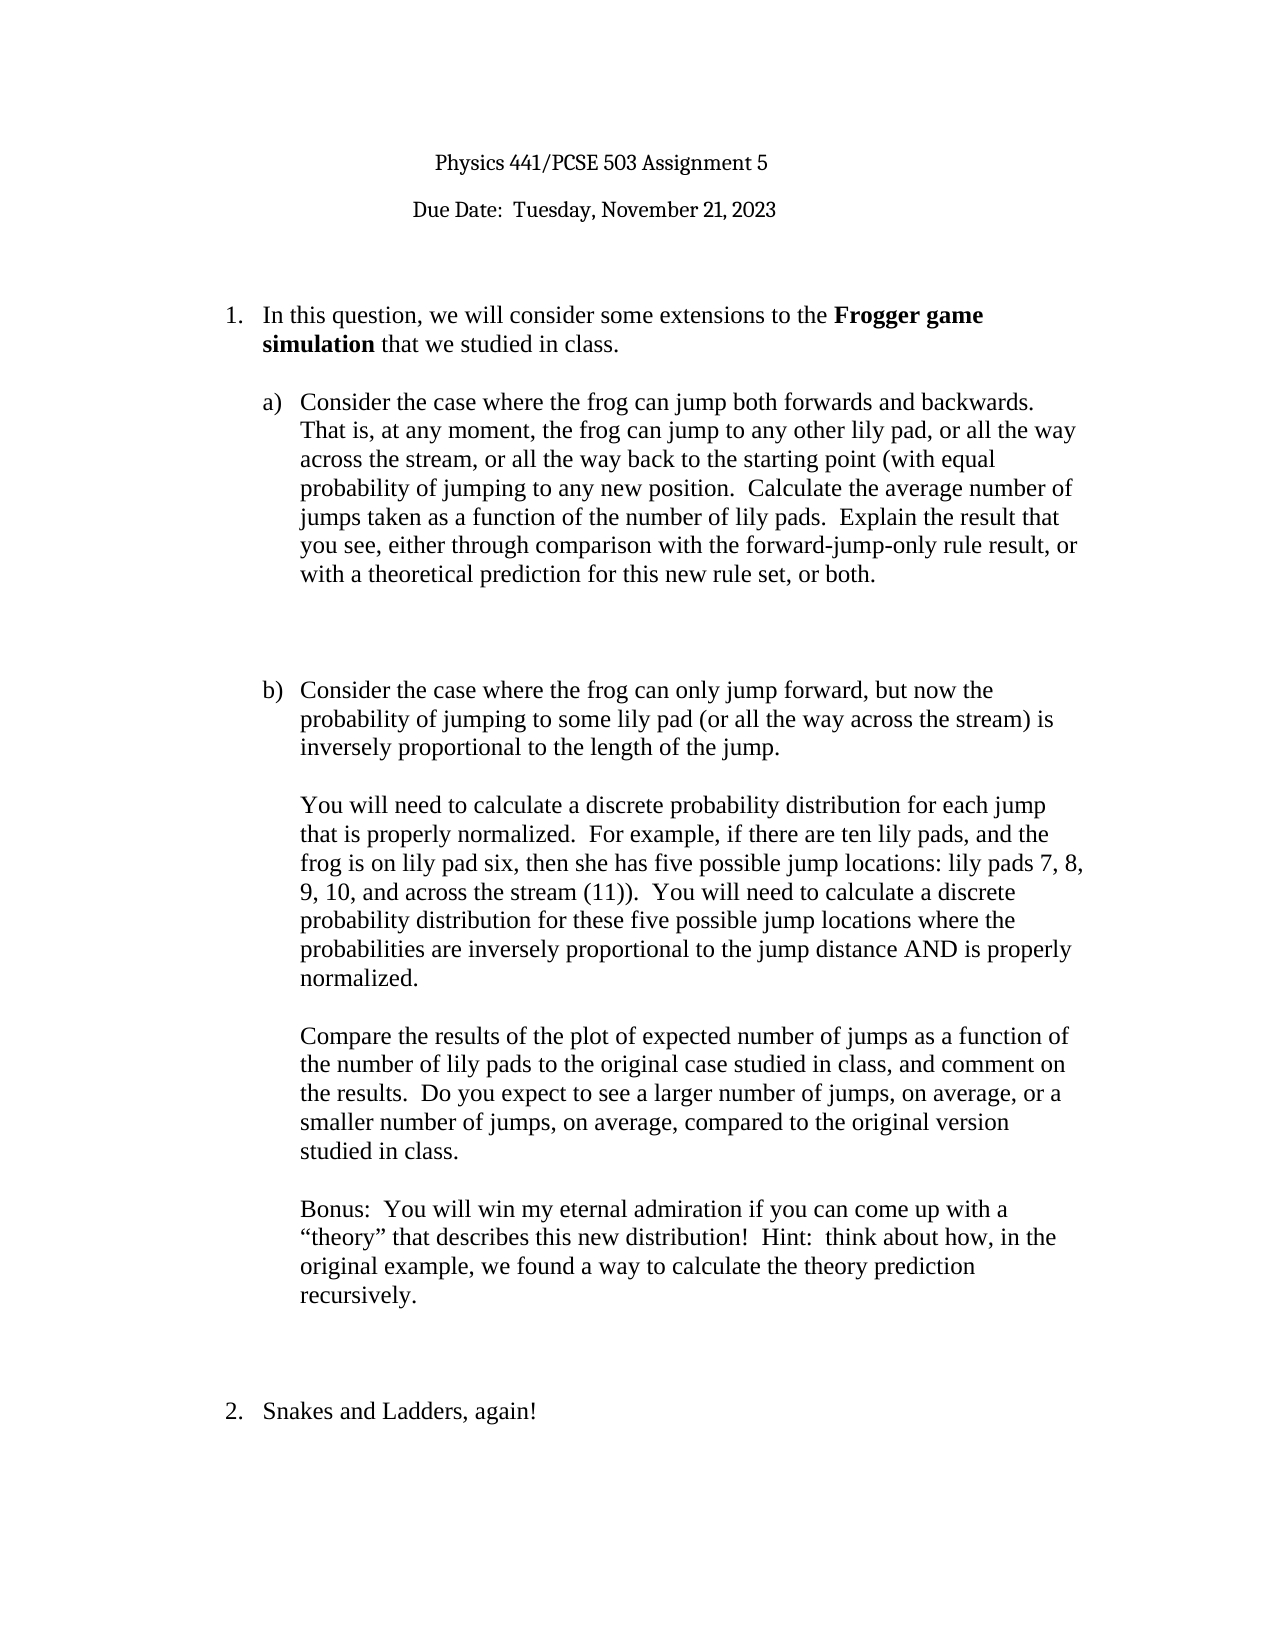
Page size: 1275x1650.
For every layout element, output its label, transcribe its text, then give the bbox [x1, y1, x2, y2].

text Bonus: You will win my eternal admiration if you can come up with a “theory” that describes this new distribution! Hint: think about how, in the original example, we found a way to calculate the theory prediction recursively. [300, 1194, 1087, 1309]
list In this question, we will consider some extensions to the Frogger game simulation that we studied in class. [225, 300, 1087, 357]
list Consider the case where the frog can only jump forward, but now the probability of jumping to some lily pad (or all the way across the stream) is inversely proportional to the length of the jump. [262, 675, 1087, 761]
text Physics 441/PCSE 503 Assignment 5 [412, 150, 1087, 176]
list Snakes and Ladders, again! [225, 1396, 1087, 1424]
text Compare the results of the plot of expected number of jumps as a function of the number of lily pads to the original case studied in class, and comment on the results. Do you expect to see a larger number of jumps, on average, or a smaller number of jumps, on average, compared to the original version studied in class. [300, 1021, 1087, 1164]
text Due Date: Tuesday, November 21, 2023 [337, 197, 1087, 223]
list Consider the case where the frog can jump both forwards and backwards. That is, at any moment, the frog can jump to any other lily pad, or all the way across the stream, or all the way back to the starting point (with equal probability of jumping to any new position. Calculate the average number of jumps taken as a function of the number of lily pads. Explain the result that you see, either through comparison with the forward-jump-only rule result, or with a theoretical prediction for this new rule set, or both. [262, 387, 1087, 588]
text You will need to calculate a discrete probability distribution for each jump that is properly normalized. For example, if there are ten lily pads, and the frog is on lily pad six, then she has five possible jump locations: lily pads 7, 8, 9, 10, and across the stream (11)). You will need to calculate a discrete probability distribution for these five possible jump locations where the probabilities are inversely proportional to the jump distance AND is properly normalized. [300, 790, 1087, 992]
